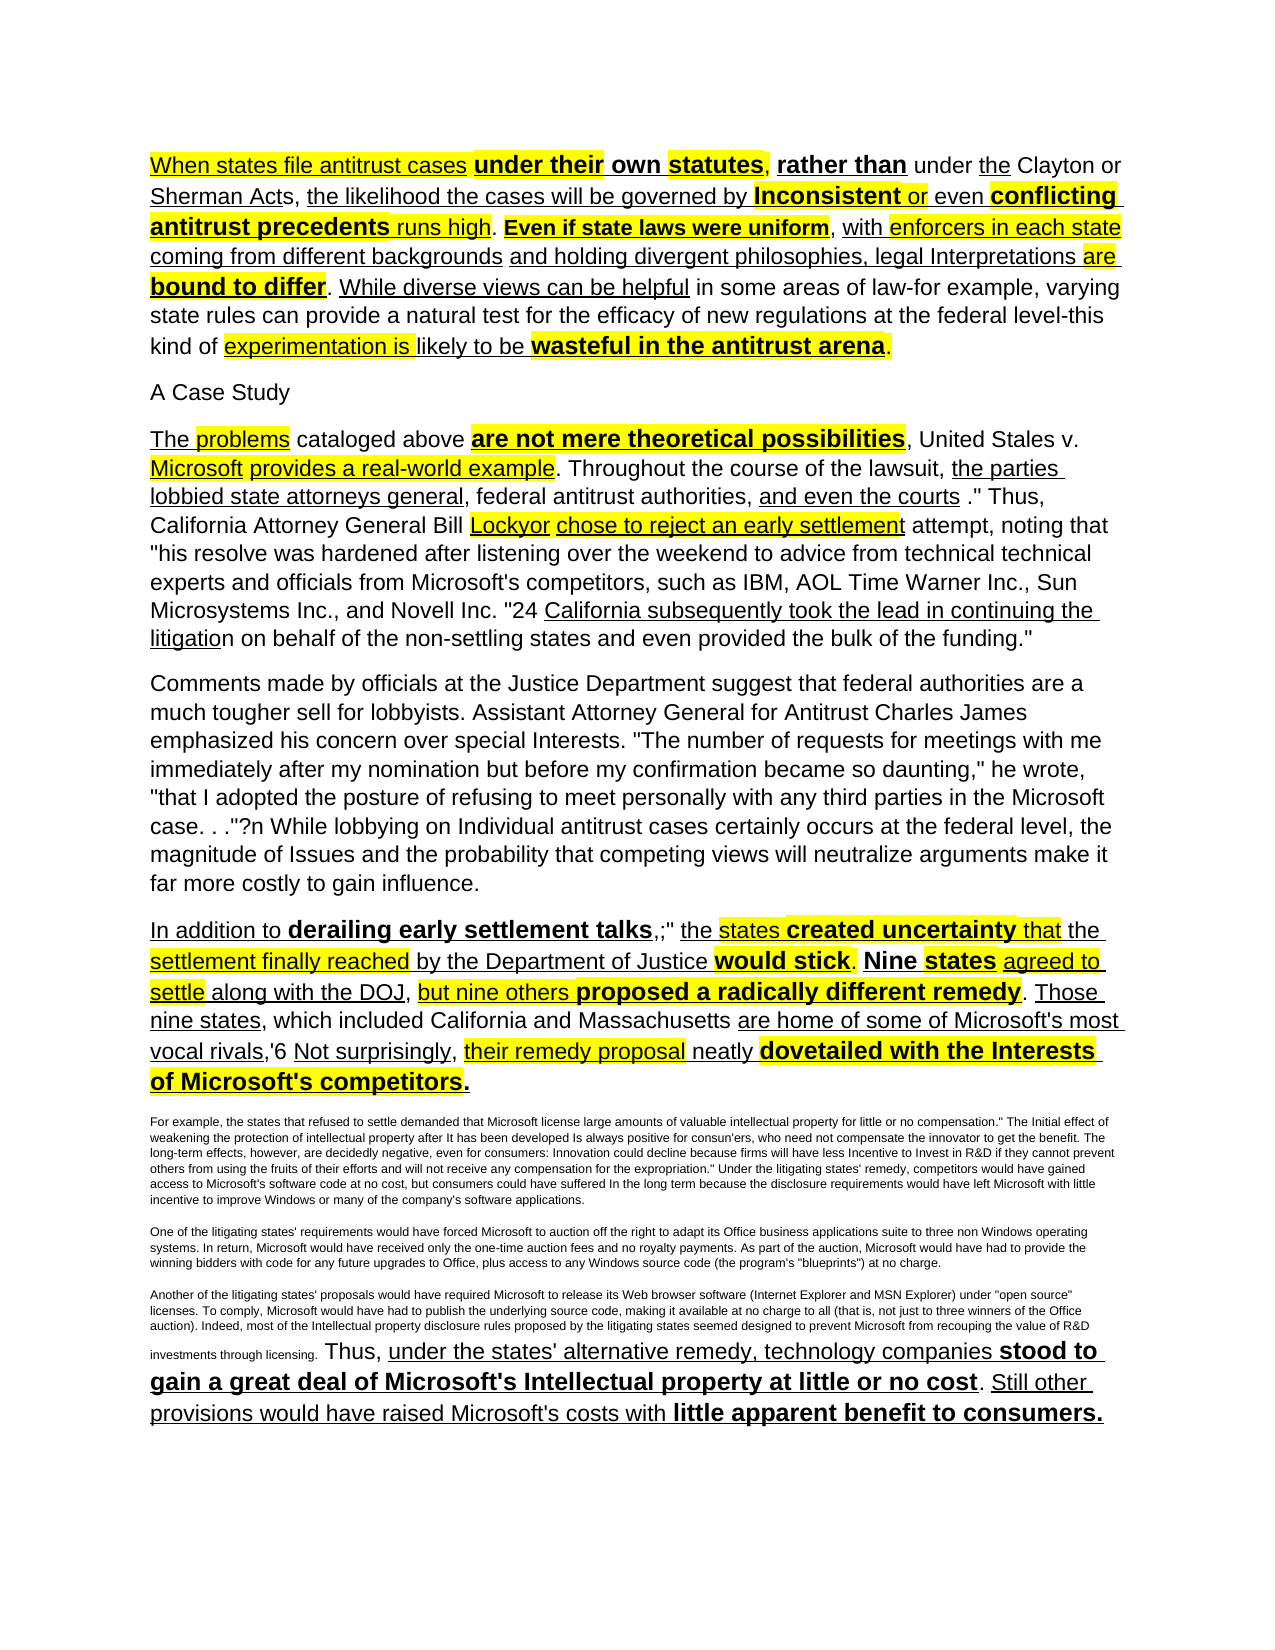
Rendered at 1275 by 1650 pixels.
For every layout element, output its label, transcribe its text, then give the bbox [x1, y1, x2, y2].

text A Case Study [150, 379, 1125, 405]
text Another of the litigating states' proposals would have required Microsoft to release its Web browser software (Internet Explorer and MSN Explorer) under "open source" licenses. To comply, Microsoft would have had to publish the underlying source code, making it available at no charge to all (that is, not just to three winners of the Office auction). Indeed, most of the Intellectual property disclosure rules proposed by the litigating states seemed designed to prevent Microsoft from recouping the value of R&D investments through licensing. Thus, under the states' alternative remedy, technology companies stood to gain a great deal of Microsoft's Intellectual property at little or no cost. Still other provisions would have raised Microsoft's costs with little apparent benefit to consumers. [150, 1288, 1125, 1426]
text One of the litigating states' requirements would have forced Microsoft to auction off the right to adapt its Office business applications suite to three non Windows operating systems. In return, Microsoft would have received only the one-time auction fees and no royalty payments. As part of the auction, Microsoft would have had to provide the winning bidders with code for any future upgrades to Office, plus access to any Windows source code (the program's "blueprints") at no charge. [150, 1225, 1125, 1270]
text Comments made by officials at the Justice Department suggest that federal authorities are a much tougher sell for lobbyists. Assistant Attorney General for Antitrust Charles James emphasized his concern over special Interests. "The number of requests for meetings with me immediately after my nomination but before my confirmation became so daunting," he wrote, "that I adopted the posture of refusing to meet personally with any third parties in the Microsoft case. . ."?n While lobbying on Individual antitrust cases certainly occurs at the federal level, the magnitude of Issues and the probability that competing views will neutralize arguments make it far more costly to gain influence. [150, 670, 1125, 896]
text When states file antitrust cases under their own statutes, rather than under the Clayton or Sherman Acts, the likelihood the cases will be governed by Inconsistent or even conflicting antitrust precedents runs high. Even if state laws were uniform, with enforcers in each state coming from different backgrounds and holding divergent philosophies, legal Interpretations are bound to differ. While diverse views can be helpful in some areas of law-for example, varying state rules can provide a natural test for the efficacy of new regulations at the federal level-this kind of experimentation is likely to be wasteful in the antitrust arena. [150, 150, 1125, 360]
text The problems cataloged above are not mere theoretical possibilities, United Stales v. Microsoft provides a real-world example. Throughout the course of the lawsuit, the parties lobbied state attorneys general, federal antitrust authorities, and even the courts ." Thus, California Attorney General Bill Lockyor chose to reject an early settlement attempt, noting that "his resolve was hardened after listening over the weekend to advice from technical technical experts and officials from Microsoft's competitors, such as IBM, AOL Time Warner Inc., Sun Microsystems Inc., and Novell Inc. "24 California subsequently took the lead in continuing the litigation on behalf of the non-settling states and even provided the bulk of the funding." [150, 424, 1125, 652]
text In addition to derailing early settlement talks,;" the states created uncertainty that the settlement finally reached by the Department of Justice would stick. Nine states agreed to settle along with the DOJ, but nine others proposed a radically different remedy. Those nine states, which included California and Massachusetts are home of some of Microsoft's most vocal rivals,'6 Not surprisingly, their remedy proposal neatly dovetailed with the Interests of Microsoft's competitors. [150, 914, 1125, 1096]
text For example, the states that refused to settle demanded that Microsoft license large amounts of valuable intellectual property for little or no compensation." The Initial effect of weakening the protection of intellectual property after It has been developed Is always positive for consun'ers, who need not compensate the innovator to get the benefit. The long-term effects, however, are decidedly negative, even for consumers: Innovation could decline because firms will have less Incentive to Invest in R&D if they cannot prevent others from using the fruits of their efforts and will not receive any compensation for the expropriation." Under the litigating states' remedy, competitors would have gained access to Microsoft's software code at no cost, but consumers could have suffered In the long term because the disclosure requirements would have left Microsoft with little incentive to improve Windows or many of the company's software applications. [150, 1115, 1125, 1207]
